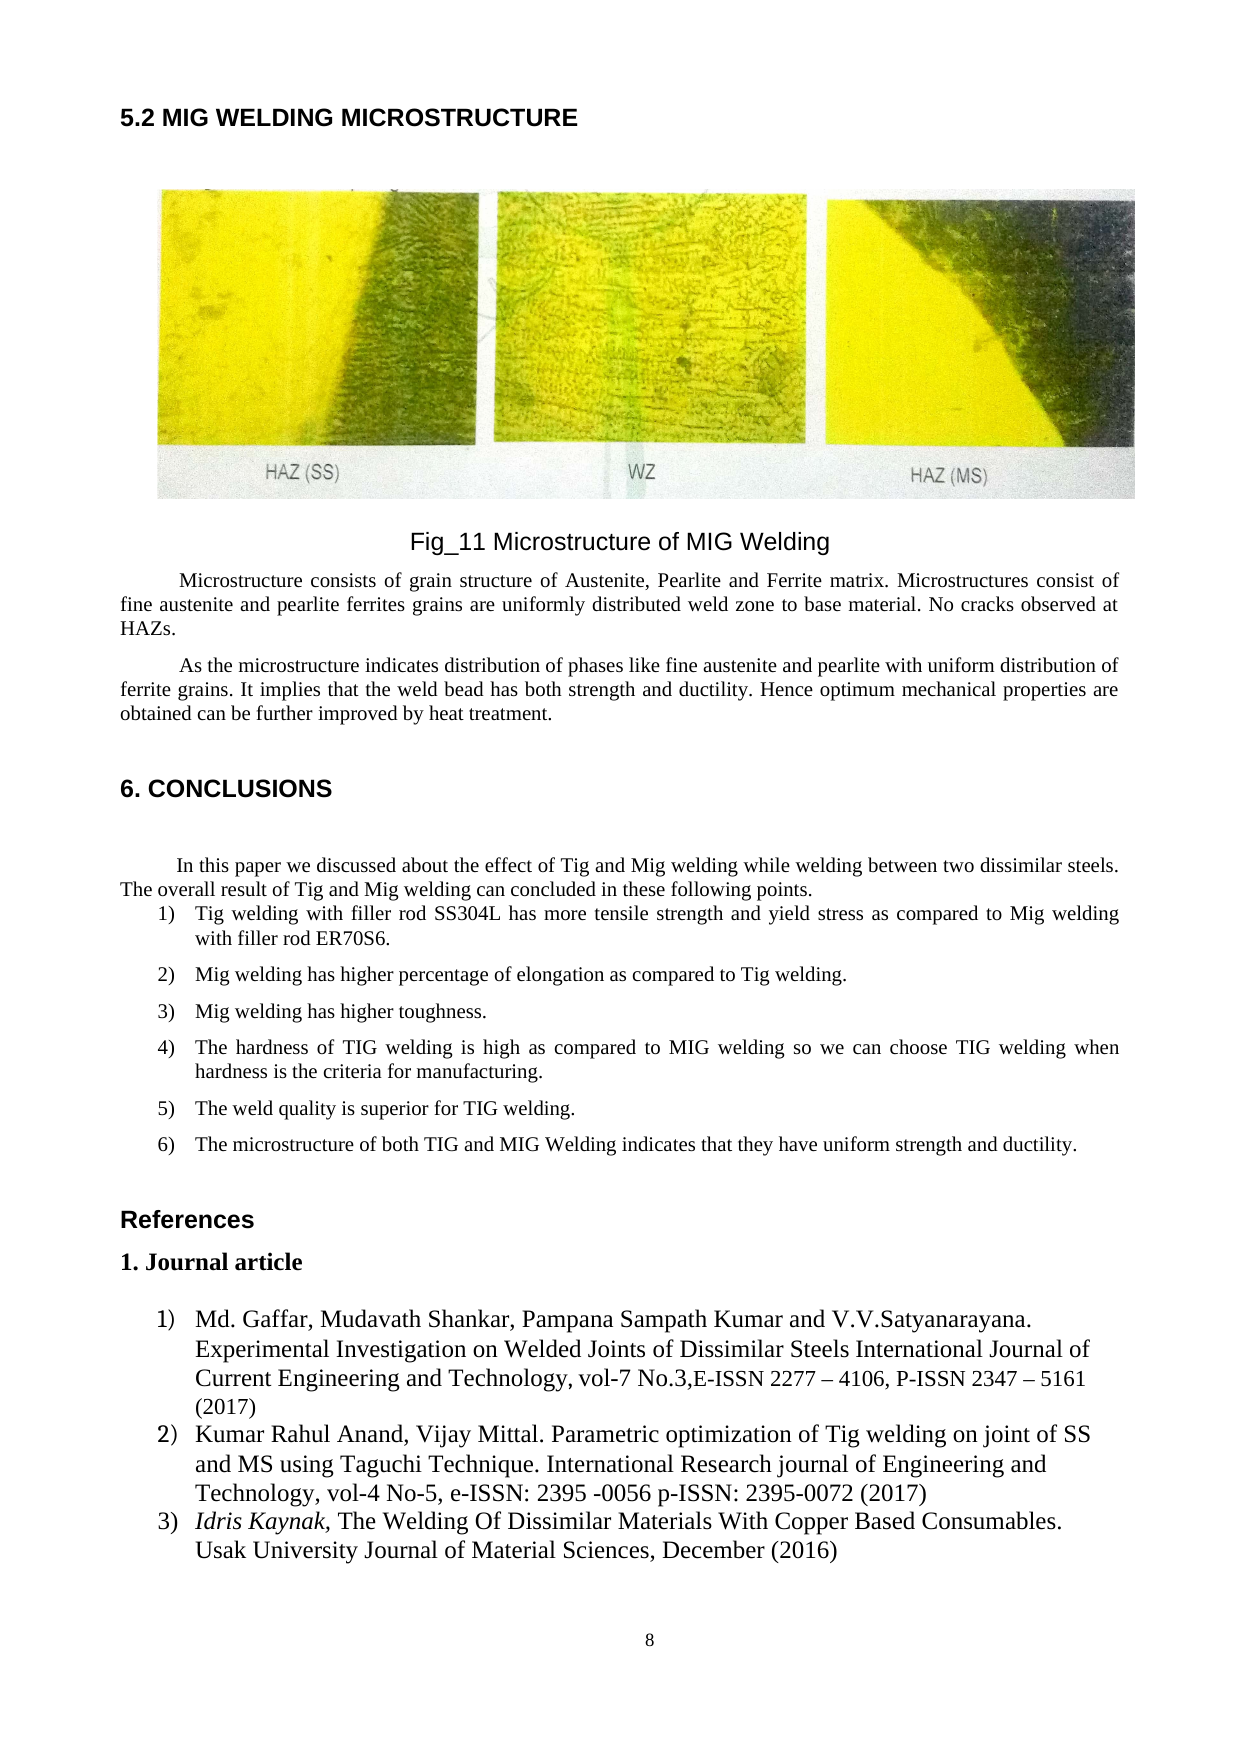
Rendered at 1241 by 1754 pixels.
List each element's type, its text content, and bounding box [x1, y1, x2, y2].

text 6. CONCLUSIONS [120, 774, 1120, 803]
text Fig_11 Microstructure of MIG Welding [120, 527, 1120, 556]
list The hardness of TIG welding is high as compared to MIG welding so we can choose TIG welding when hardness is the criteria for manufacturing. [157, 1035, 1120, 1083]
picture [157, 189, 1135, 499]
list The weld quality is superior for TIG welding. [157, 1096, 1120, 1120]
text References [120, 1205, 1120, 1234]
list Idris Kaynak, The Welding Of Dissimilar Materials With Copper Based Consumables. Usak University Journal of Material Sciences, December (2016) [157, 1506, 1120, 1564]
list Md. Gaffar, Mudavath Shankar, Pampana Sampath Kumar and V.V.Satyanarayana. Experimental Investigation on Welded Joints of Dissimilar Steels International Journal of Current Engineering and Technology, vol-7 No.3,E-ISSN 2277 – 4106, P-ISSN 2347 – 5161 (2017) [157, 1304, 1120, 1419]
text 1. Journal article [120, 1247, 1120, 1275]
list Tig welding with filler rod SS304L has more tensile strength and yield stress as compared to Mig welding with filler rod ER70S6. [157, 901, 1120, 949]
text Microstructure consists of grain structure of Austenite, Pearlite and Ferrite matrix. Microstructures consist of fine austenite and pearlite ferrites grains are uniformly distributed weld zone to base material. No cracks observed at HAZs. [120, 568, 1120, 640]
text 5.2 MIG WELDING MICROSTRUCTURE [120, 103, 1120, 132]
list Kumar Rahul Anand, Vijay Mittal. Parametric optimization of Tig welding on joint of SS and MS using Taguchi Technique. International Research journal of Engineering and Technology, vol-4 No-5, e-ISSN: 2395 -0056 p-ISSN: 2395-0072 (2017) [157, 1419, 1120, 1506]
text In this paper we discussed about the effect of Tig and Mig welding while welding between two dissimilar steels. The overall result of Tig and Mig welding can concluded in these following points. [120, 853, 1120, 901]
text As the microstructure indicates distribution of phases like fine austenite and pearlite with uniform distribution of ferrite grains. It implies that the weld bead has both strength and ductility. Hence optimum mechanical properties are obtained can be further improved by heat treatment. [120, 653, 1120, 725]
list Mig welding has higher toughness. [157, 998, 1120, 1023]
list Mig welding has higher percentage of elongation as compared to Tig welding. [157, 962, 1120, 986]
list The microstructure of both TIG and MIG Welding indicates that they have uniform strength and ductility. [157, 1132, 1120, 1156]
